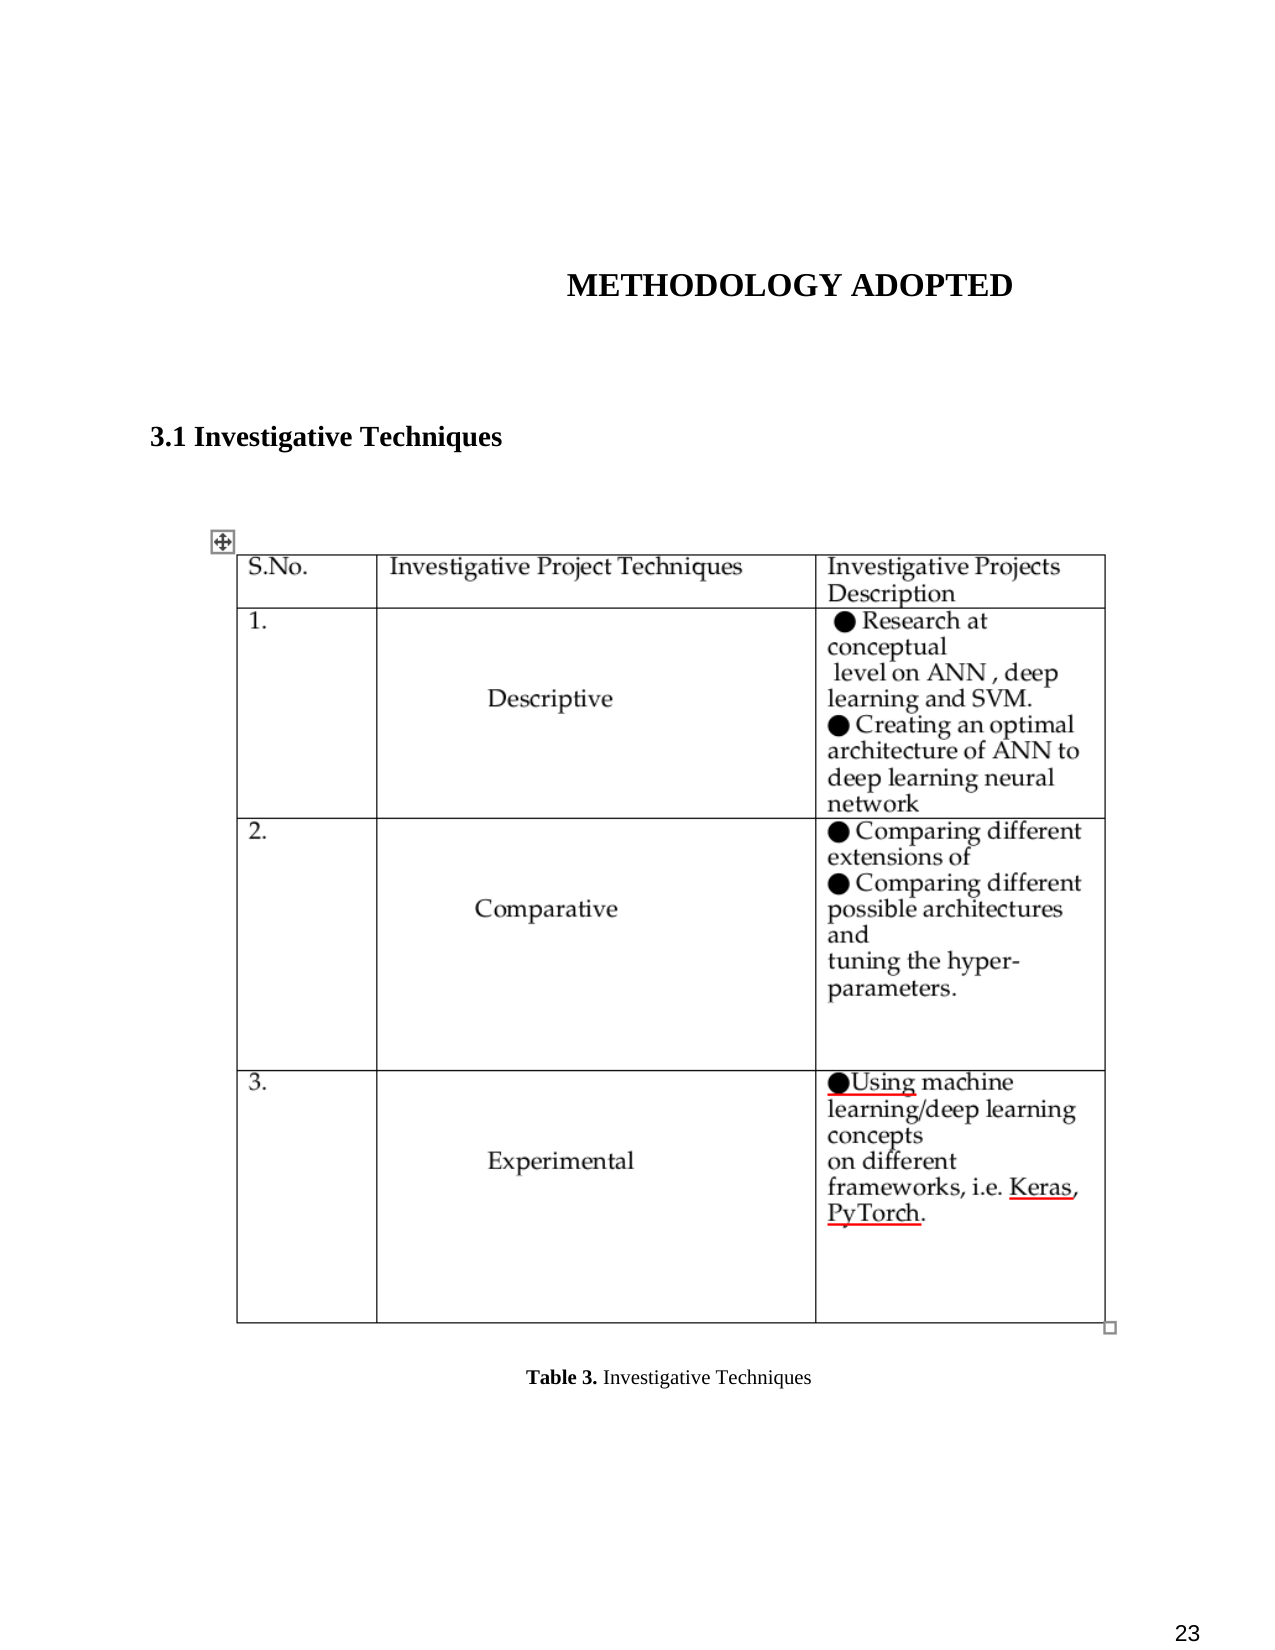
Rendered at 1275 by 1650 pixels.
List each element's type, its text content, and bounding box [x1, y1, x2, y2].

text METHODOLOGY ADOPTED [150, 265, 1200, 303]
picture [150, 505, 1138, 1352]
text 3.1 Investigative Techniques [150, 419, 1187, 453]
text Table 3. Investigative Techniques [150, 1364, 1187, 1389]
